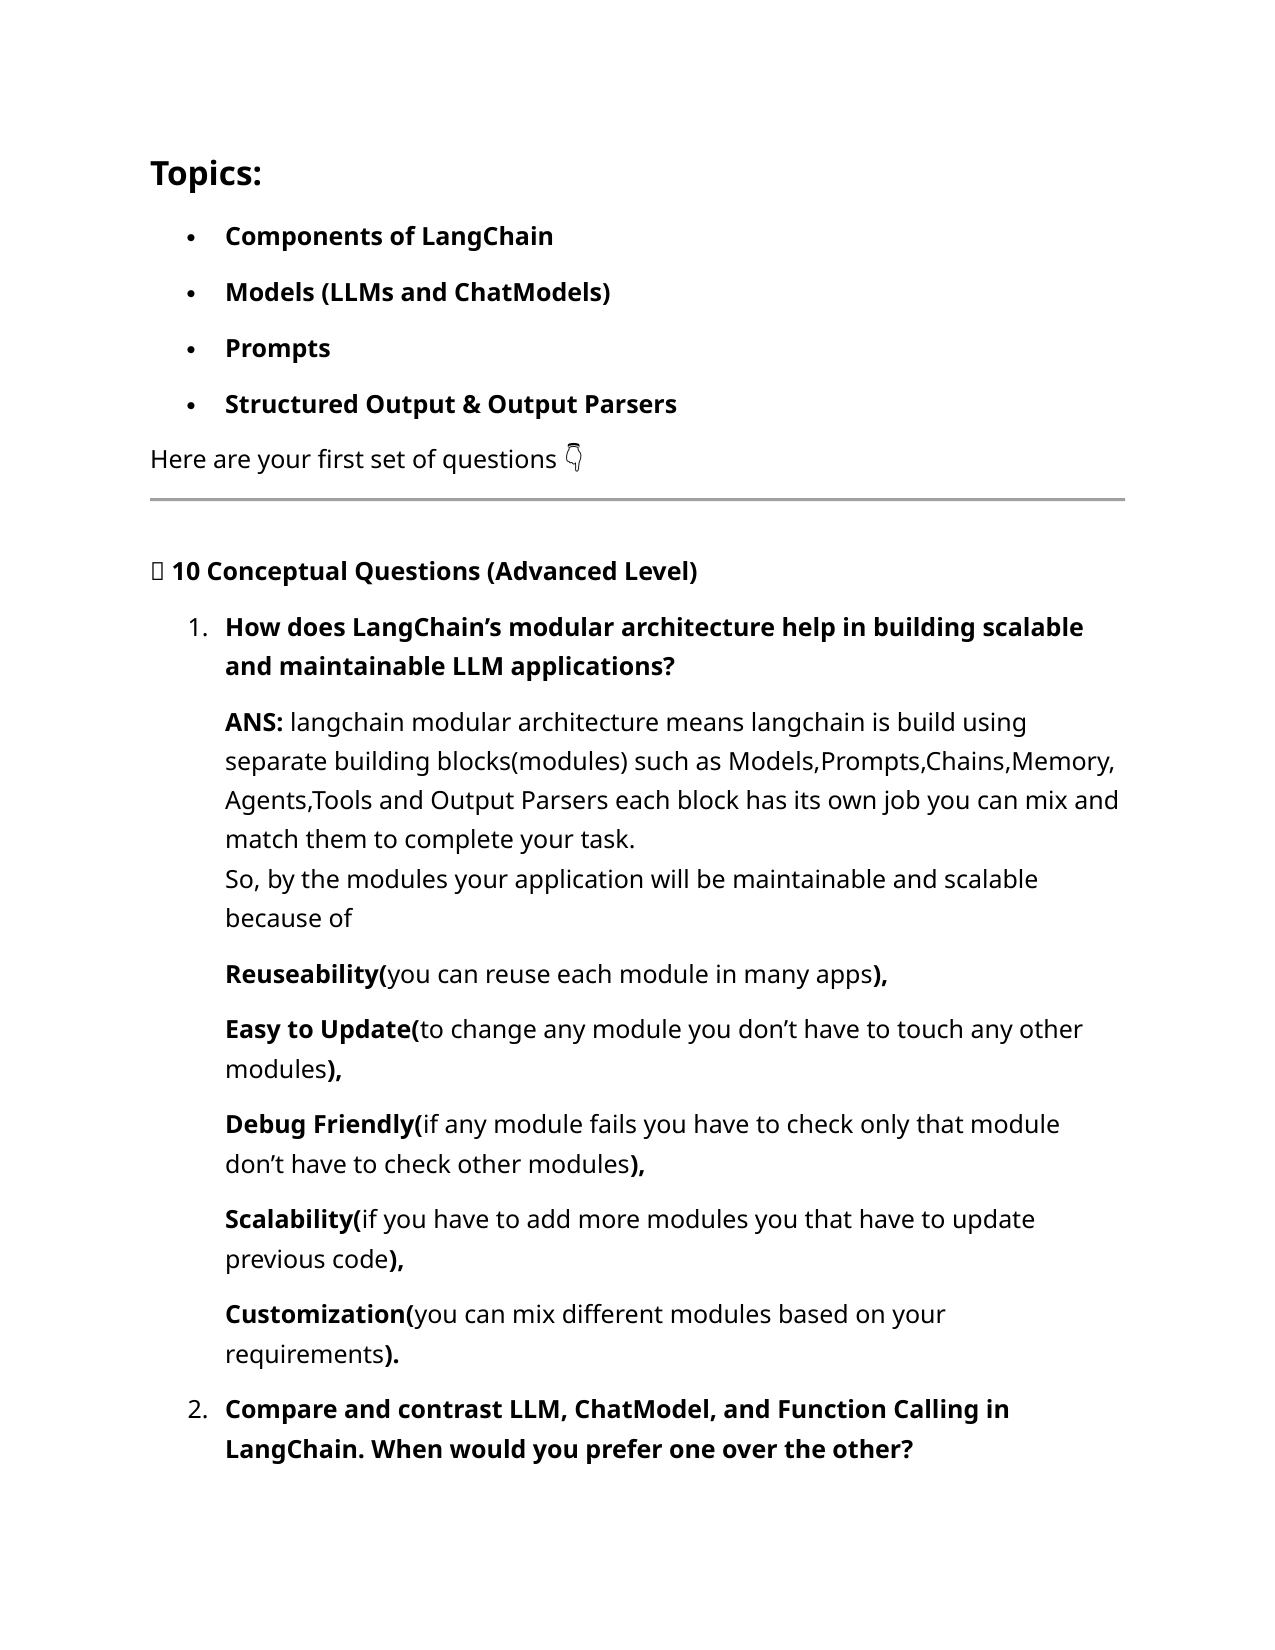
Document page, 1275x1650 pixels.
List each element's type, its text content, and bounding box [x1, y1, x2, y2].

text Here are your first set of questions 👇 [150, 442, 1125, 476]
text ✅ 10 Conceptual Questions (Advanced Level) [150, 554, 1125, 588]
text Reuseability(you can reuse each module in many apps), [225, 956, 1125, 990]
text Easy to Update(to change any module you don’t have to touch any other modules), [225, 1012, 1125, 1085]
text Debug Friendly(if any module fails you have to check only that module don’t have to check other modules), [225, 1107, 1125, 1180]
text ANS: langchain modular architecture means langchain is build using separate building blocks(modules) such as Models,Prompts,Chains,Memory, Agents,Tools and Output Parsers each block has its own job you can mix and match them to complete your task. So, by the modules your application will be maintainable and scalable because of [225, 705, 1125, 934]
list Structured Output & Output Parsers [187, 386, 1125, 420]
list How does LangChain’s modular architecture help in building scalable and maintainable LLM applications? [187, 610, 1125, 683]
list Compare and contrast LLM, ChatModel, and Function Calling in LangChain. When would you prefer one over the other? [187, 1392, 1125, 1465]
list Models (LLMs and ChatModels) [187, 275, 1125, 309]
list Prompts [187, 331, 1125, 364]
text Topics: [150, 150, 1125, 195]
list Components of LangChain [187, 219, 1125, 253]
text Customization(you can mix different modules based on your requirements). [225, 1297, 1125, 1370]
text Scalability(if you have to add more modules you that have to update previous code), [225, 1202, 1125, 1275]
